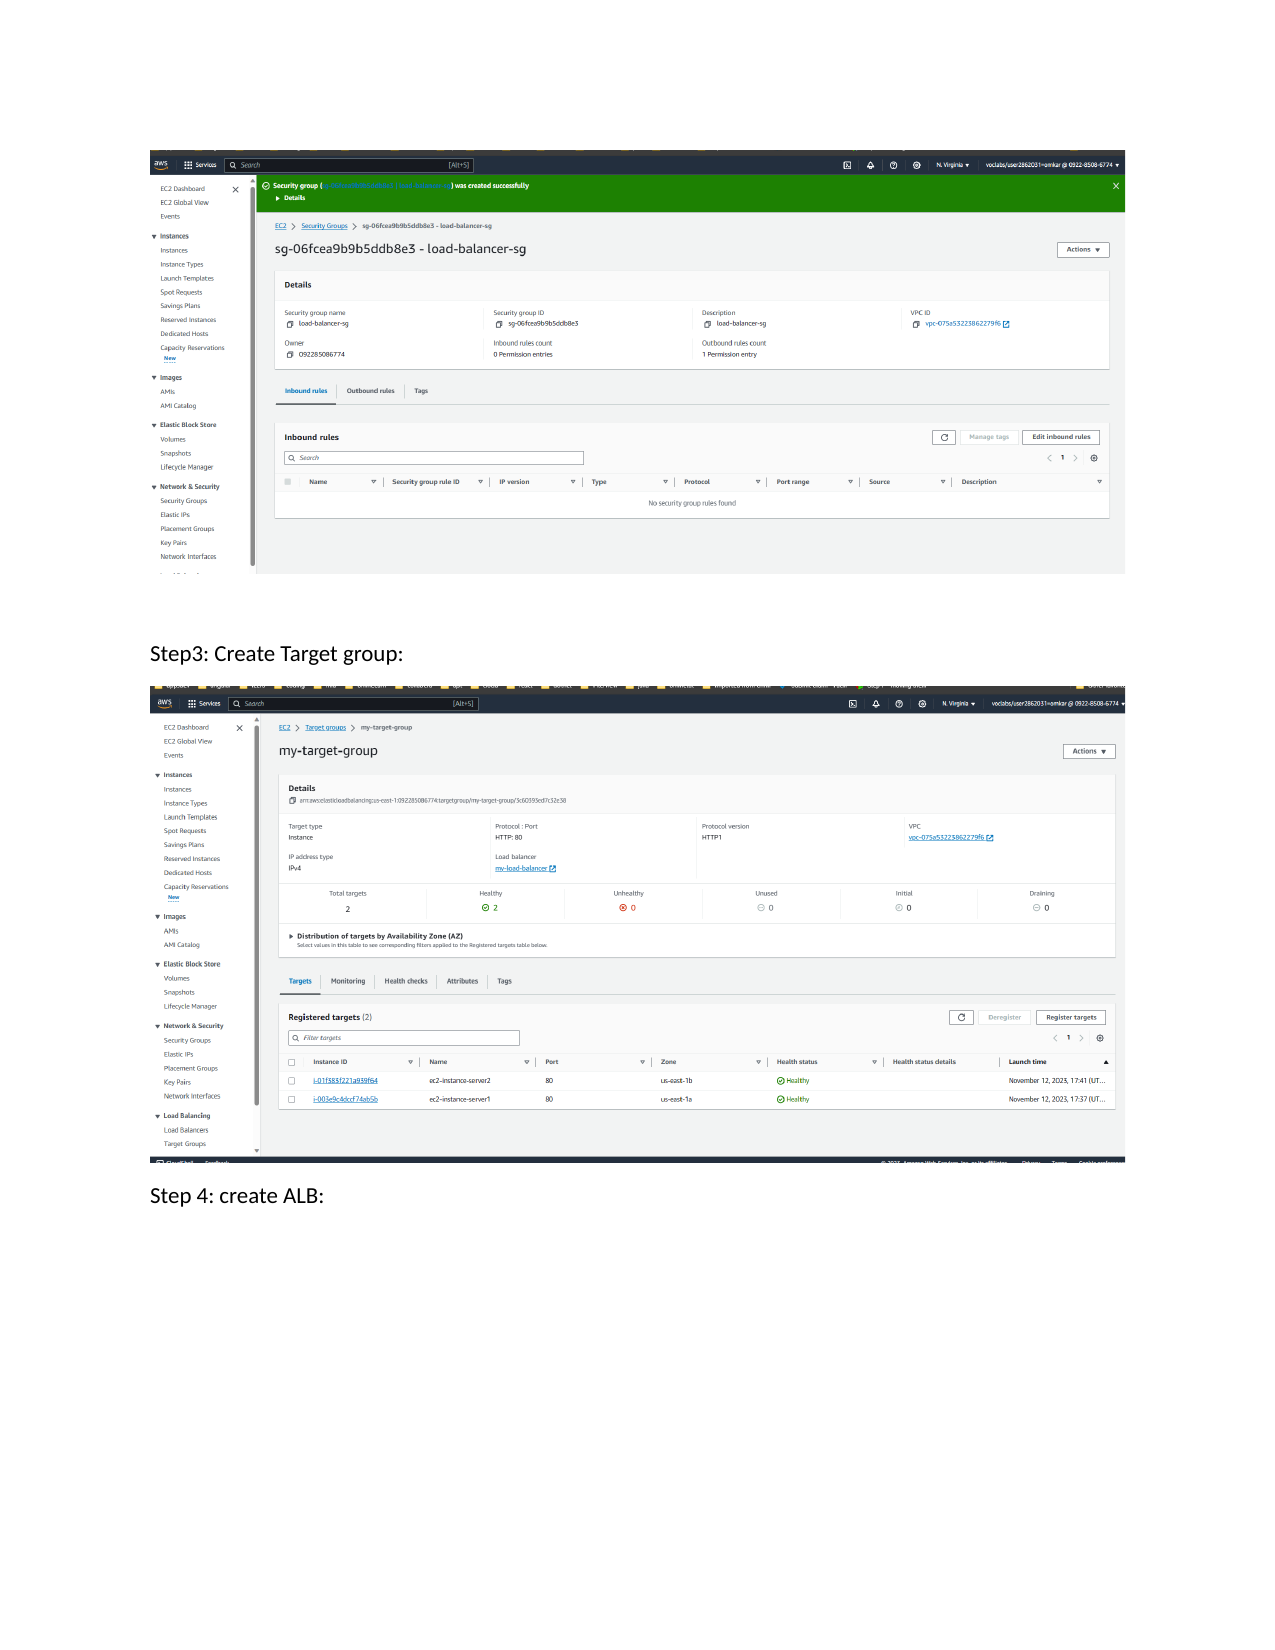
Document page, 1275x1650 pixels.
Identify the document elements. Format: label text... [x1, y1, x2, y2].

picture [150, 150, 1125, 574]
text Step 4: create ALB: [150, 1181, 1125, 1209]
picture [150, 686, 1125, 1163]
text Step3: Create Target group: [150, 639, 1125, 668]
